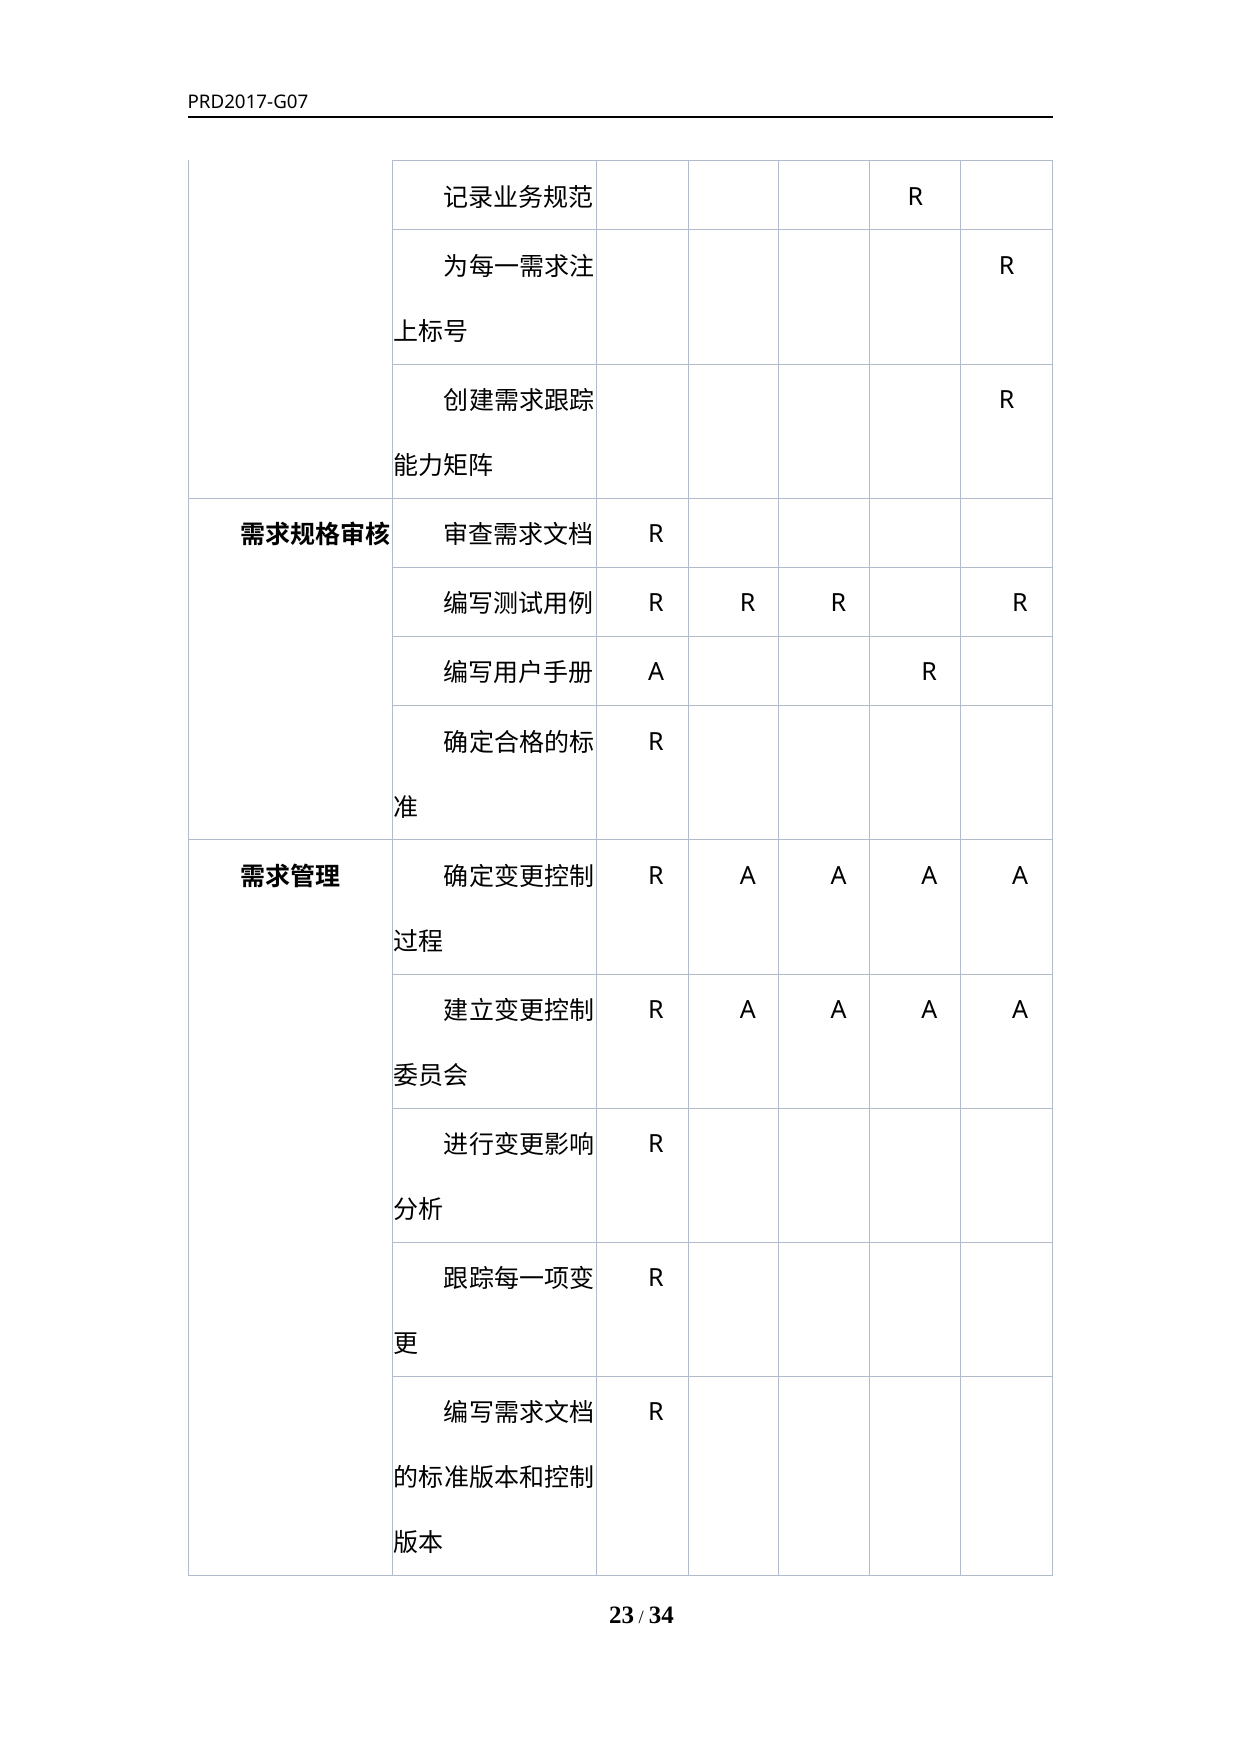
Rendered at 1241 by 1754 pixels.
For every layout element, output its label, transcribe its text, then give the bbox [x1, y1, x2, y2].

table_cell [779, 1109, 869, 1242]
table_cell 为每一需求注上标号 [393, 230, 596, 363]
table_cell [779, 1377, 869, 1575]
table_cell [870, 1377, 960, 1575]
table_cell [961, 706, 1052, 839]
table_cell A [870, 840, 960, 973]
table_cell [870, 365, 960, 498]
table_cell [961, 499, 1052, 567]
table_cell R [597, 1377, 688, 1575]
table_cell R [597, 706, 688, 839]
table_cell [779, 1243, 869, 1376]
table_cell R [779, 568, 869, 636]
table_cell R [870, 161, 960, 229]
table_cell [689, 1377, 778, 1575]
table_cell [597, 365, 688, 498]
table_cell A [961, 975, 1052, 1108]
table_cell A [597, 637, 688, 705]
table_cell [779, 706, 869, 839]
table_cell [961, 1377, 1052, 1575]
table_cell [779, 499, 869, 567]
table_cell [689, 230, 778, 363]
table_cell [961, 1243, 1052, 1376]
table_cell [870, 230, 960, 363]
table_cell A [870, 975, 960, 1108]
table_cell 进行变更影响分析 [393, 1109, 596, 1242]
table_cell R [961, 365, 1052, 498]
table_cell [870, 568, 960, 636]
table_cell R [597, 975, 688, 1108]
table_cell [689, 1109, 778, 1242]
table_cell [961, 161, 1052, 229]
table_cell R [597, 840, 688, 973]
table_cell 需求管理 [189, 840, 392, 1575]
table_cell [779, 230, 869, 363]
table_cell [779, 637, 869, 705]
table_cell 需求规格审核 [189, 499, 392, 839]
table_cell A [689, 975, 778, 1108]
table_cell A [689, 840, 778, 973]
table_cell [779, 161, 869, 229]
table_cell A [779, 840, 869, 973]
table_cell 编写用户手册 [393, 637, 596, 705]
table_cell [689, 706, 778, 839]
table_cell A [961, 840, 1052, 973]
table_cell [597, 161, 688, 229]
table_cell R [597, 1109, 688, 1242]
table_cell 审查需求文档 [393, 499, 596, 567]
table_cell [870, 499, 960, 567]
table_cell [689, 499, 778, 567]
table_cell [689, 365, 778, 498]
table_cell [689, 1243, 778, 1376]
table_cell A [779, 975, 869, 1108]
table_cell 跟踪每一项变更 [393, 1243, 596, 1376]
table_cell [597, 230, 688, 363]
table_cell R [597, 568, 688, 636]
table_cell 确定变更控制过程 [393, 840, 596, 973]
table_cell 建立变更控制委员会 [393, 975, 596, 1108]
table_cell [689, 637, 778, 705]
table_cell 编写需求文档的标准版本和控制版本 [393, 1377, 596, 1575]
table_cell [779, 365, 869, 498]
table_cell R [961, 230, 1052, 363]
table_cell 创建需求跟踪能力矩阵 [393, 365, 596, 498]
table_cell [870, 1243, 960, 1376]
table_cell 记录业务规范 [393, 161, 596, 229]
table_cell [689, 161, 778, 229]
table_cell R [961, 568, 1052, 636]
table_cell 编写测试用例 [393, 568, 596, 636]
table_cell [870, 1109, 960, 1242]
table_cell [870, 706, 960, 839]
table_cell R [870, 637, 960, 705]
table_cell R [689, 568, 778, 636]
table_cell R [597, 499, 688, 567]
table_cell 确定合格的标准 [393, 706, 596, 839]
table_cell [961, 1109, 1052, 1242]
table_cell [961, 637, 1052, 705]
table_cell R [597, 1243, 688, 1376]
